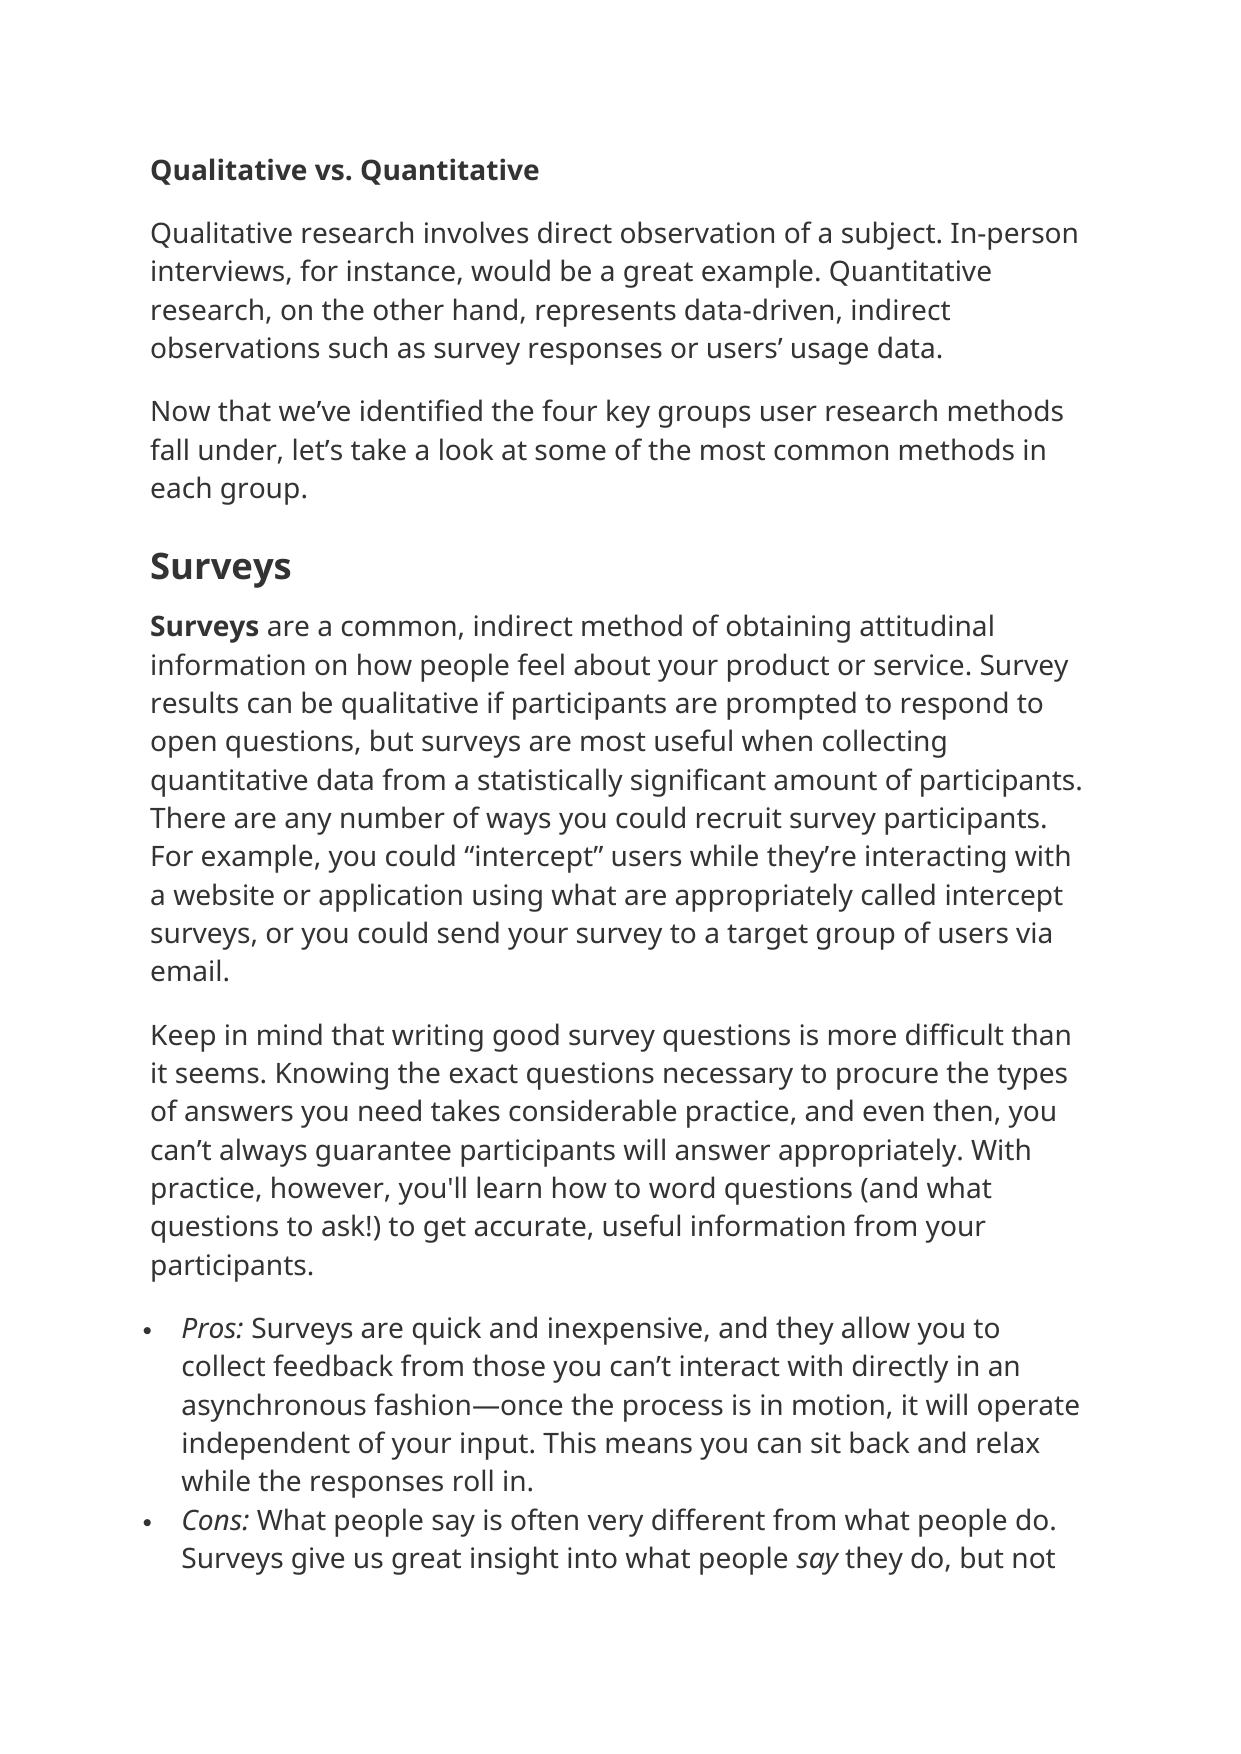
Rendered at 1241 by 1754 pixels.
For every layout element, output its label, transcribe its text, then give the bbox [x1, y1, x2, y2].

text Now that we’ve identified the four key groups user research methods fall under, let’s take a look at some of the most common methods in each group. [150, 392, 1090, 507]
text Qualitative vs. Quantitative [150, 150, 1090, 188]
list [144, 1500, 1090, 1577]
text Qualitative research involves direct observation of a subject. In-person interviews, for instance, would be a great example. Quantitative research, on the other hand, represents data-driven, indirect observations such as survey responses or users’ usage data. [150, 213, 1090, 367]
text Surveys are a common, indirect method of obtaining attitudinal information on how people feel about your product or service. Survey results can be qualitative if participants are prompted to respond to open questions, but surveys are most useful when collecting quantitative data from a statistically significant amount of participants. There are any number of ways you could recruit survey participants. For example, you could “intercept” users while they’re interacting with a website or application using what are appropriately called intercept surveys, or you could send your survey to a target group of users via email. [150, 607, 1090, 990]
subtitle Surveys [150, 540, 1090, 590]
list Pros: Surveys are quick and inexpensive, and they allow you to collect feedback from those you can’t interact with directly in an asynchronous fashion—once the process is in motion, it will operate independent of your input. This means you can sit back and relax while the responses roll in. [144, 1308, 1090, 1500]
text Keep in mind that writing good survey questions is more difficult than it seems. Knowing the exact questions necessary to procure the types of answers you need takes considerable practice, and even then, you can’t always guarantee participants will answer appropriately. With practice, however, you'll learn how to word questions (and what questions to ask!) to get accurate, useful information from your participants. [150, 1015, 1090, 1283]
